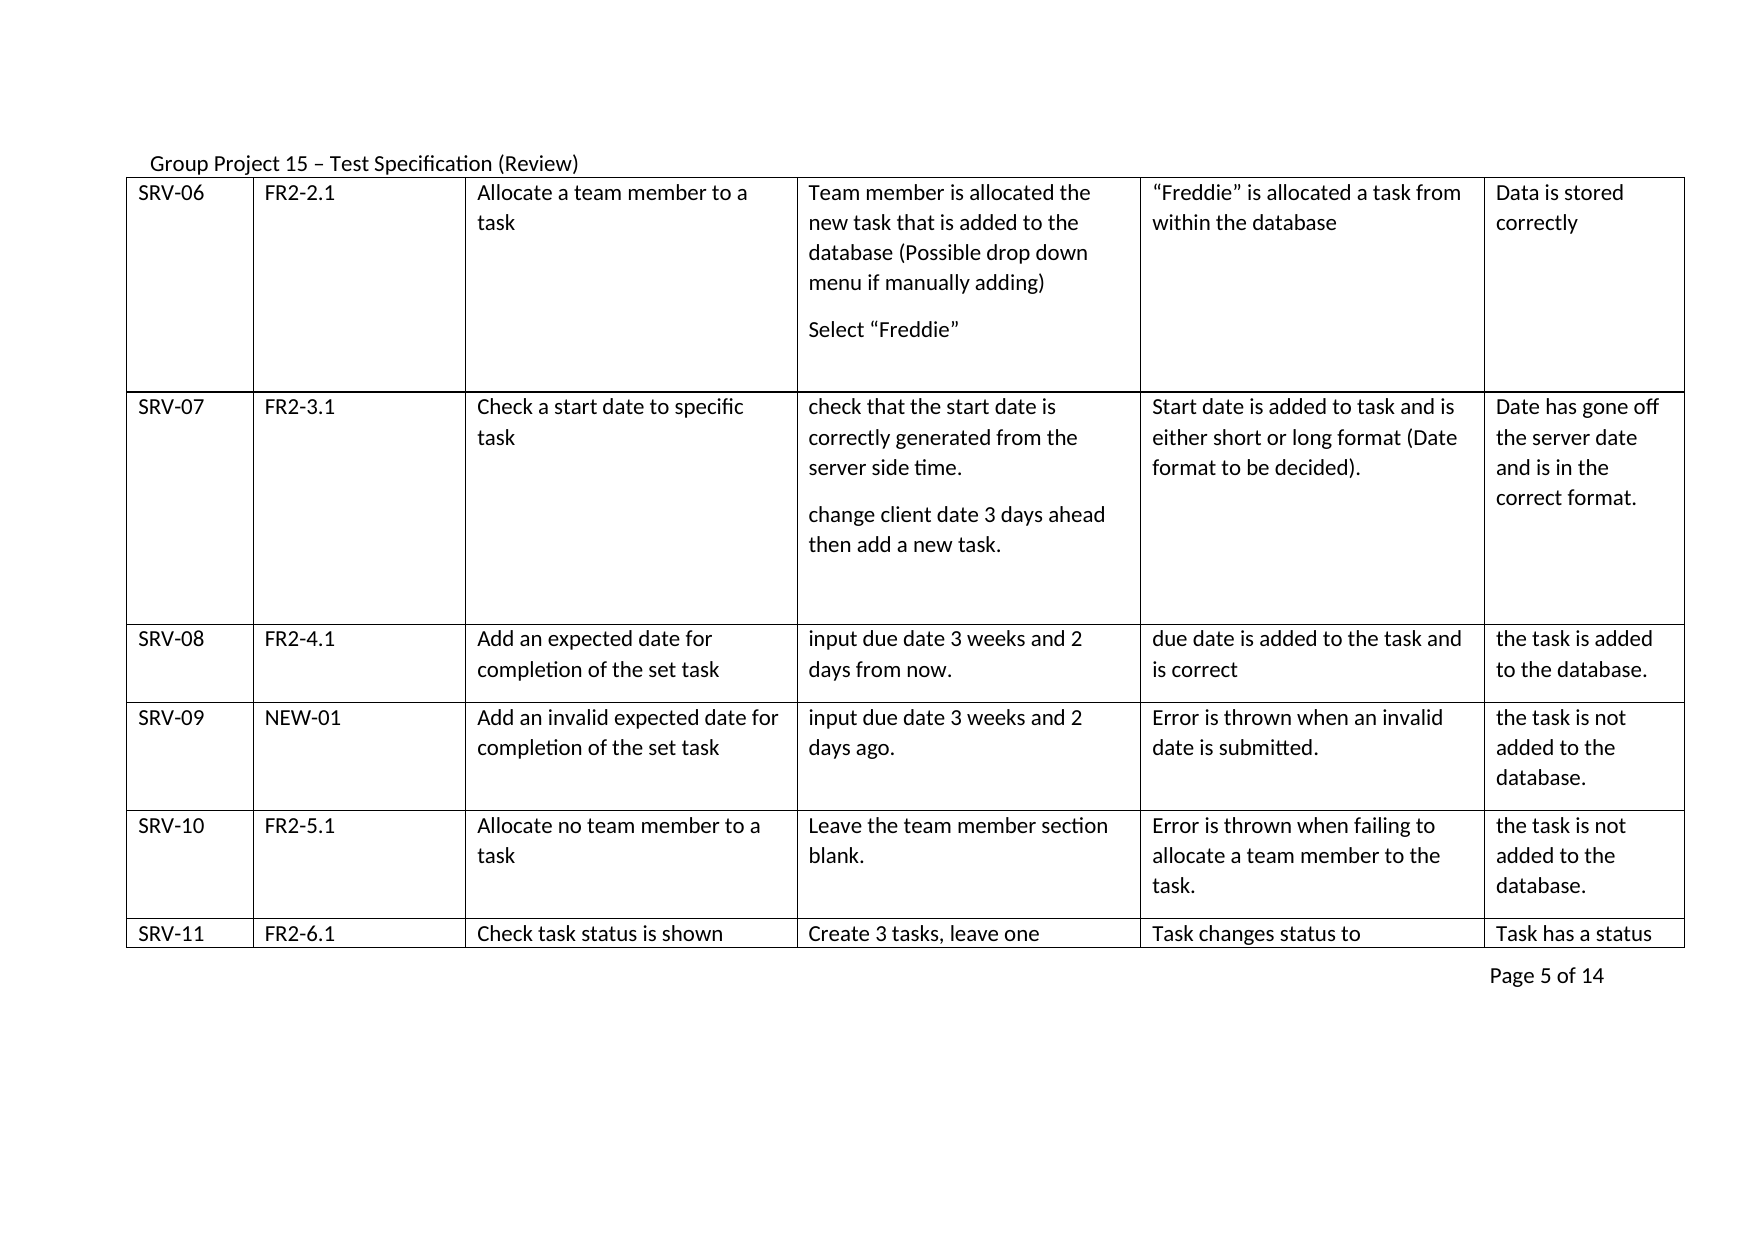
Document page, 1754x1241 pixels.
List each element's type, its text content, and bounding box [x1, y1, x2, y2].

table_cell FR2-2.1 [254, 178, 465, 391]
table_cell FR2-3.1 [254, 393, 465, 623]
table_cell Leave the team member section blank. [798, 811, 1140, 918]
table_cell FR2-4.1 [254, 625, 465, 702]
table_cell Task has a status and is shown as allocated, abandoned or completed. [1485, 919, 1684, 947]
table_cell due date is added to the task and is correct [1141, 625, 1484, 702]
table_cell Allocate a team member to a task [466, 178, 797, 391]
table_cell Add an expected date for completion of the set task [466, 625, 797, 702]
table_cell Add an invalid expected date for completion of the set task [466, 703, 797, 810]
table_cell check that the start date is correctly generated from the server side time. change client date 3 days ahead then add a new task. [798, 393, 1140, 623]
table_cell SRV-06 [127, 178, 253, 391]
table_cell Data is stored correctly [1485, 178, 1684, 391]
table_cell “Freddie” is allocated a task from within the database [1141, 178, 1484, 391]
table_cell Error is thrown when an invalid date is submitted. [1141, 703, 1484, 810]
table_cell SRV-09 [127, 703, 253, 810]
table_cell Team member is allocated the new task that is added to the database (Possible drop down menu if manually adding) Select “Freddie” [798, 178, 1140, 391]
table_cell Check task status is shown correctly for the client. [466, 919, 797, 947]
table_cell the task is not added to the database. [1485, 811, 1684, 918]
table_cell Check a start date to specific task [466, 393, 797, 623]
table_cell Error is thrown when failing to allocate a team member to the task. [1141, 811, 1484, 918]
table_cell the task is not added to the database. [1485, 703, 1684, 810]
table_cell Start date is added to task and is either short or long format (Date format to be decided). [1141, 393, 1484, 623]
table_cell SRV-07 [127, 393, 253, 623]
table_cell Task changes status to corresponding option. [1141, 919, 1484, 947]
table_cell input due date 3 weeks and 2 days ago. [798, 703, 1140, 810]
table_cell FR2-6.1 [254, 919, 465, 947]
table_cell SRV-08 [127, 625, 253, 702]
table_cell the task is added to the database. [1485, 625, 1684, 702]
table_cell FR2-5.1 [254, 811, 465, 918]
table_cell Date has gone off the server date and is in the correct format. [1485, 393, 1684, 623]
table_cell SRV-10 [127, 811, 253, 918]
table_cell Create 3 tasks, leave one allocated to a team member, set one to abandoned, and one to completed. [798, 919, 1140, 947]
table_cell NEW-01 [254, 703, 465, 810]
table_cell SRV-11 [127, 919, 253, 947]
table_cell input due date 3 weeks and 2 days from now. [798, 625, 1140, 702]
table_cell Allocate no team member to a task [466, 811, 797, 918]
